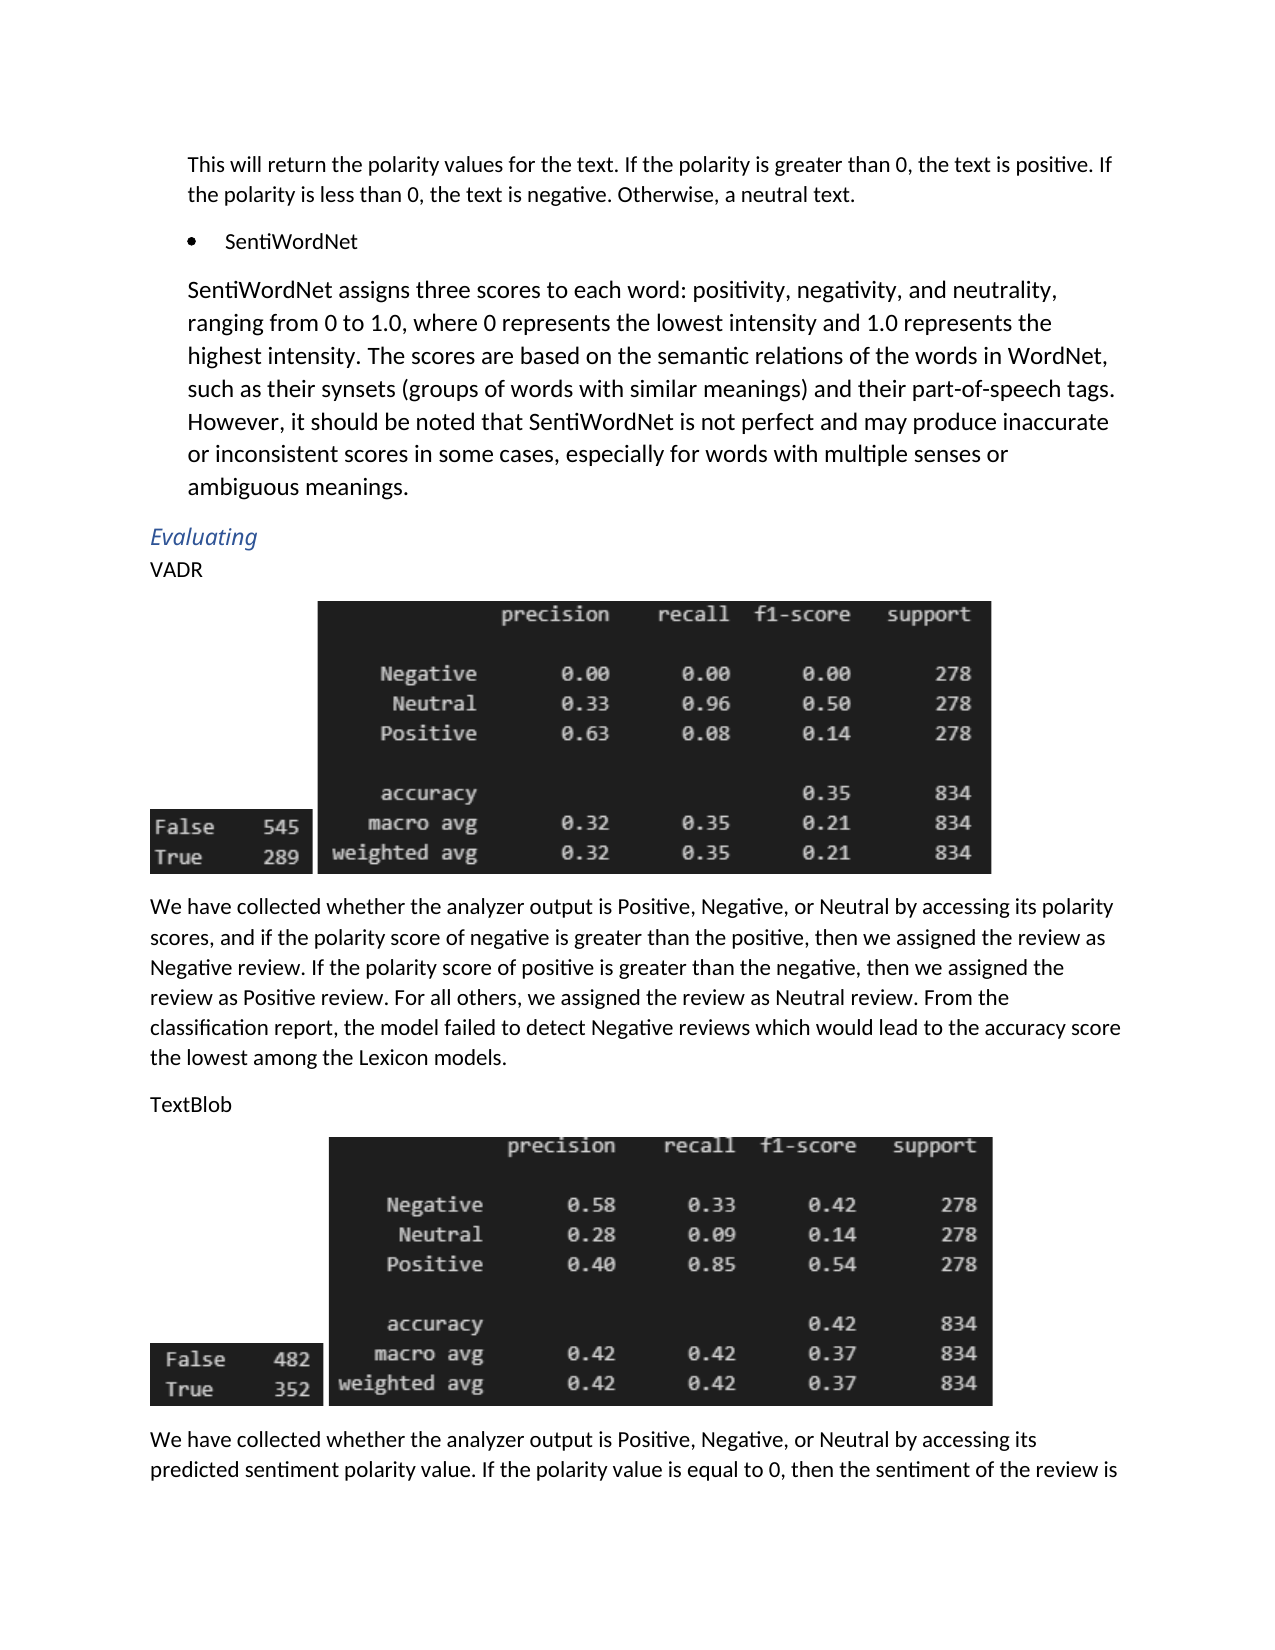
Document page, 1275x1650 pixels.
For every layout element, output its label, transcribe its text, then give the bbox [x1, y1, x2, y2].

list SentiWordNet [187, 227, 1125, 255]
picture [150, 809, 313, 874]
picture [317, 601, 992, 874]
subtitle Evaluating [150, 521, 1125, 552]
picture [150, 1343, 324, 1406]
text VADR [150, 555, 1125, 583]
picture [328, 1137, 993, 1406]
text SentiWordNet assigns three scores to each word: positivity, negativity, and neutrality, ranging from 0 to 1.0, where 0 represents the lowest intensity and 1.0 represents the highest intensity. The scores are based on the semantic relations of the words in WordNet, such as their synsets (groups of words with similar meanings) and their part-of-speech tags. However, it should be noted that SentiWordNet is not perfect and may produce inaccurate or inconsistent scores in some cases, especially for words with multiple senses or ambiguous meanings. [187, 274, 1125, 502]
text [150, 1425, 1125, 1483]
text This will return the polarity values for the text. If the polarity is greater than 0, the text is positive. If the polarity is less than 0, the text is negative. Otherwise, a neutral text. [187, 150, 1125, 208]
text We have collected whether the analyzer output is Positive, Negative, or Neutral by accessing its polarity scores, and if the polarity score of negative is greater than the positive, then we assigned the review as Negative review. If the polarity score of positive is greater than the negative, then we assigned the review as Positive review. For all others, we assigned the review as Neutral review. From the classification report, the model failed to detect Negative reviews which would lead to the accuracy score the lowest among the Lexicon models. [150, 892, 1125, 1071]
text TextBlob [150, 1090, 1125, 1118]
